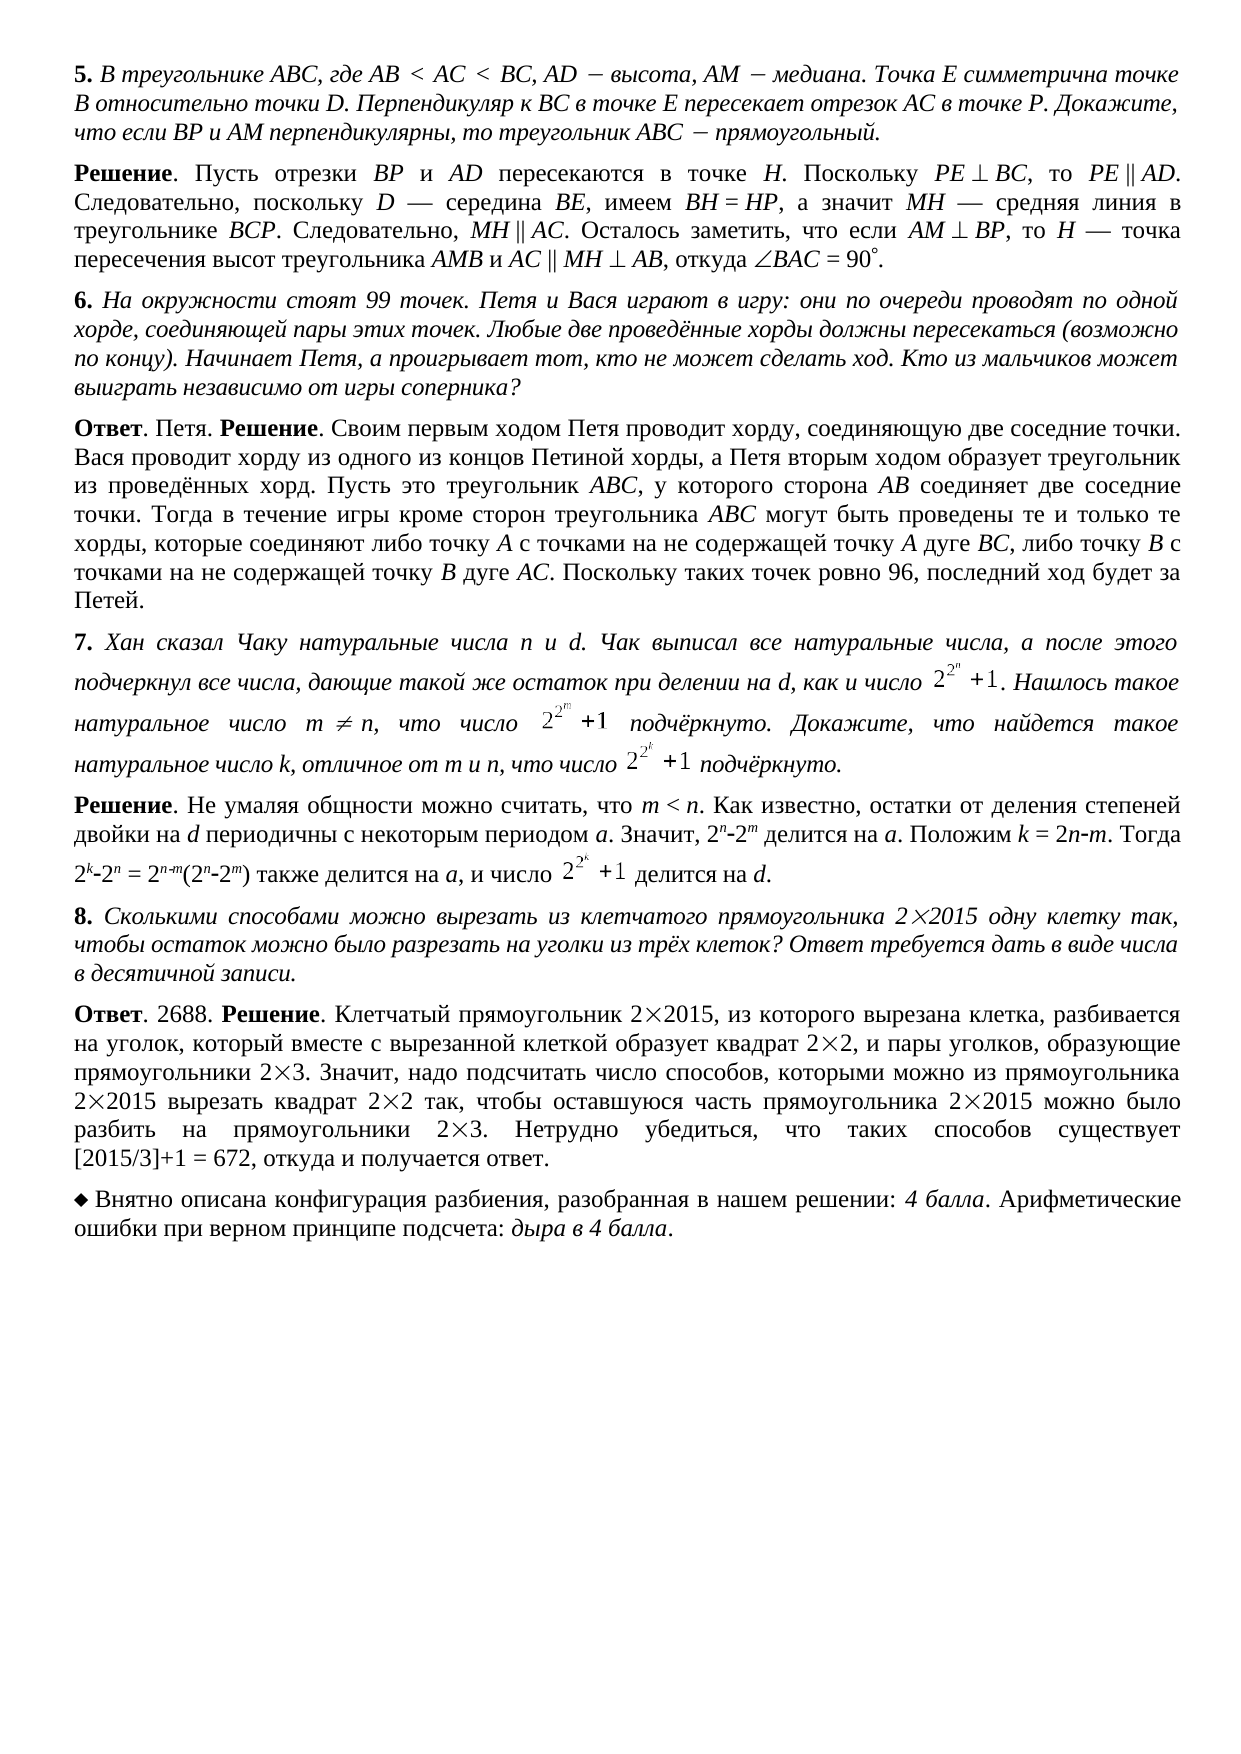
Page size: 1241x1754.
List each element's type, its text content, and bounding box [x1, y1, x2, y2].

text 5. В треугольнике ABC, где AB < AC < BC, AD высота, AM медиана. Точка E симметрична точке B относительно точки D. Перпендикуляр к BC в точке E пересекает отрезок AC в точке P. Докажите, что если BP и AM перпендикулярны, то треугольник ABC прямоугольный. [74, 59, 1181, 145]
text Решение. Не умаляя общности можно считать, что m < n. Как известно, остатки от деления степеней двойки на d периодичны с некоторым периодом a. Значит, 2n2m делится на a. Положим k = 2nm. Тогда 2k2n = 2nm(2n2m) также делится на a, и число делится на d. [74, 790, 1181, 888]
text 8. Сколькими способами можно вырезать из клетчатого прямоугольника 22015 одну клетку так, чтобы остаток можно было разрезать на уголки из трёх клеток? Ответ требуется дать в виде числа в десятичной записи. [74, 901, 1181, 987]
text Ответ. Петя. Решение. Своим первым ходом Петя проводит хорду, соединяющую две соседние точки. Вася проводит хорду из одного из концов Петиной хорды, а Петя вторым ходом образует треугольник из проведённых хорд. Пусть это треугольник ABC, у которого сторона AB соединяет две соседние точки. Тогда в течение игры кроме сторон треугольника ABC могут быть проведены те и только те хорды, которые соединяют либо точку A с точками на не содержащей точку A дуге BC, либо точку B с точками на не содержащей точку B дуге AC. Поскольку таких точек ровно 96, последний ход будет за Петей. [74, 413, 1181, 614]
text Внятно описана конфигурация разбиения, разобранная в нашем решении: 4 балла. Арифметические ошибки при верном принципе подсчета: дыра в 4 балла. [74, 1184, 1181, 1242]
text Ответ. 2688. Решение. Клетчатый прямоугольник 22015, из которого вырезана клетка, разбивается на уголок, который вместе с вырезанной клеткой образует квадрат 22, и пары уголков, образующие прямоугольники 23. Значит, надо подсчитать число способов, которыми можно из прямоугольника 22015 вырезать квадрат 22 так, чтобы оставшуюся часть прямоугольника 22015 можно было разбить на прямоугольники 23. Нетрудно убедиться, что таких способов существует [2015/3]+1 = 672, откуда и получается ответ. [74, 999, 1181, 1172]
text Решение. Пусть отрезки BP и AD пересекаются в точке H. Поскольку PE BC, то PE || AD. Следовательно, поскольку D — середина BE, имеем BH = HP, а значит MH — средняя линия в треугольнике BCP. Следовательно, MH || AC. Осталось заметить, что если AM BP, то H — точка пересечения высот треугольника AMB и AC || MH AB, откуда BAC = 90. [74, 158, 1181, 273]
text 6. На окружности стоят 99 точек. Петя и Вася играют в игру: они по очереди проводят по одной хорде, соединяющей пары этих точек. Любые две проведённые хорды должны пересекаться (возможно по концу). Начинает Петя, а проигрывает тот, кто не может сделать ход. Кто из мальчиков может выиграть независимо от игры соперника? [74, 285, 1181, 400]
text 7. Хан сказал Чаку натуральные числа n и d. Чак выписал все натуральные числа, а после этого подчеркнул все числа, дающие такой же остаток при делении на d, как и число . Нашлось такое натуральное число m n, что число подчёркнуто. Докажите, что найдется такое натуральное число k, отличное от m и n, что число подчёркнуто. [74, 627, 1181, 778]
